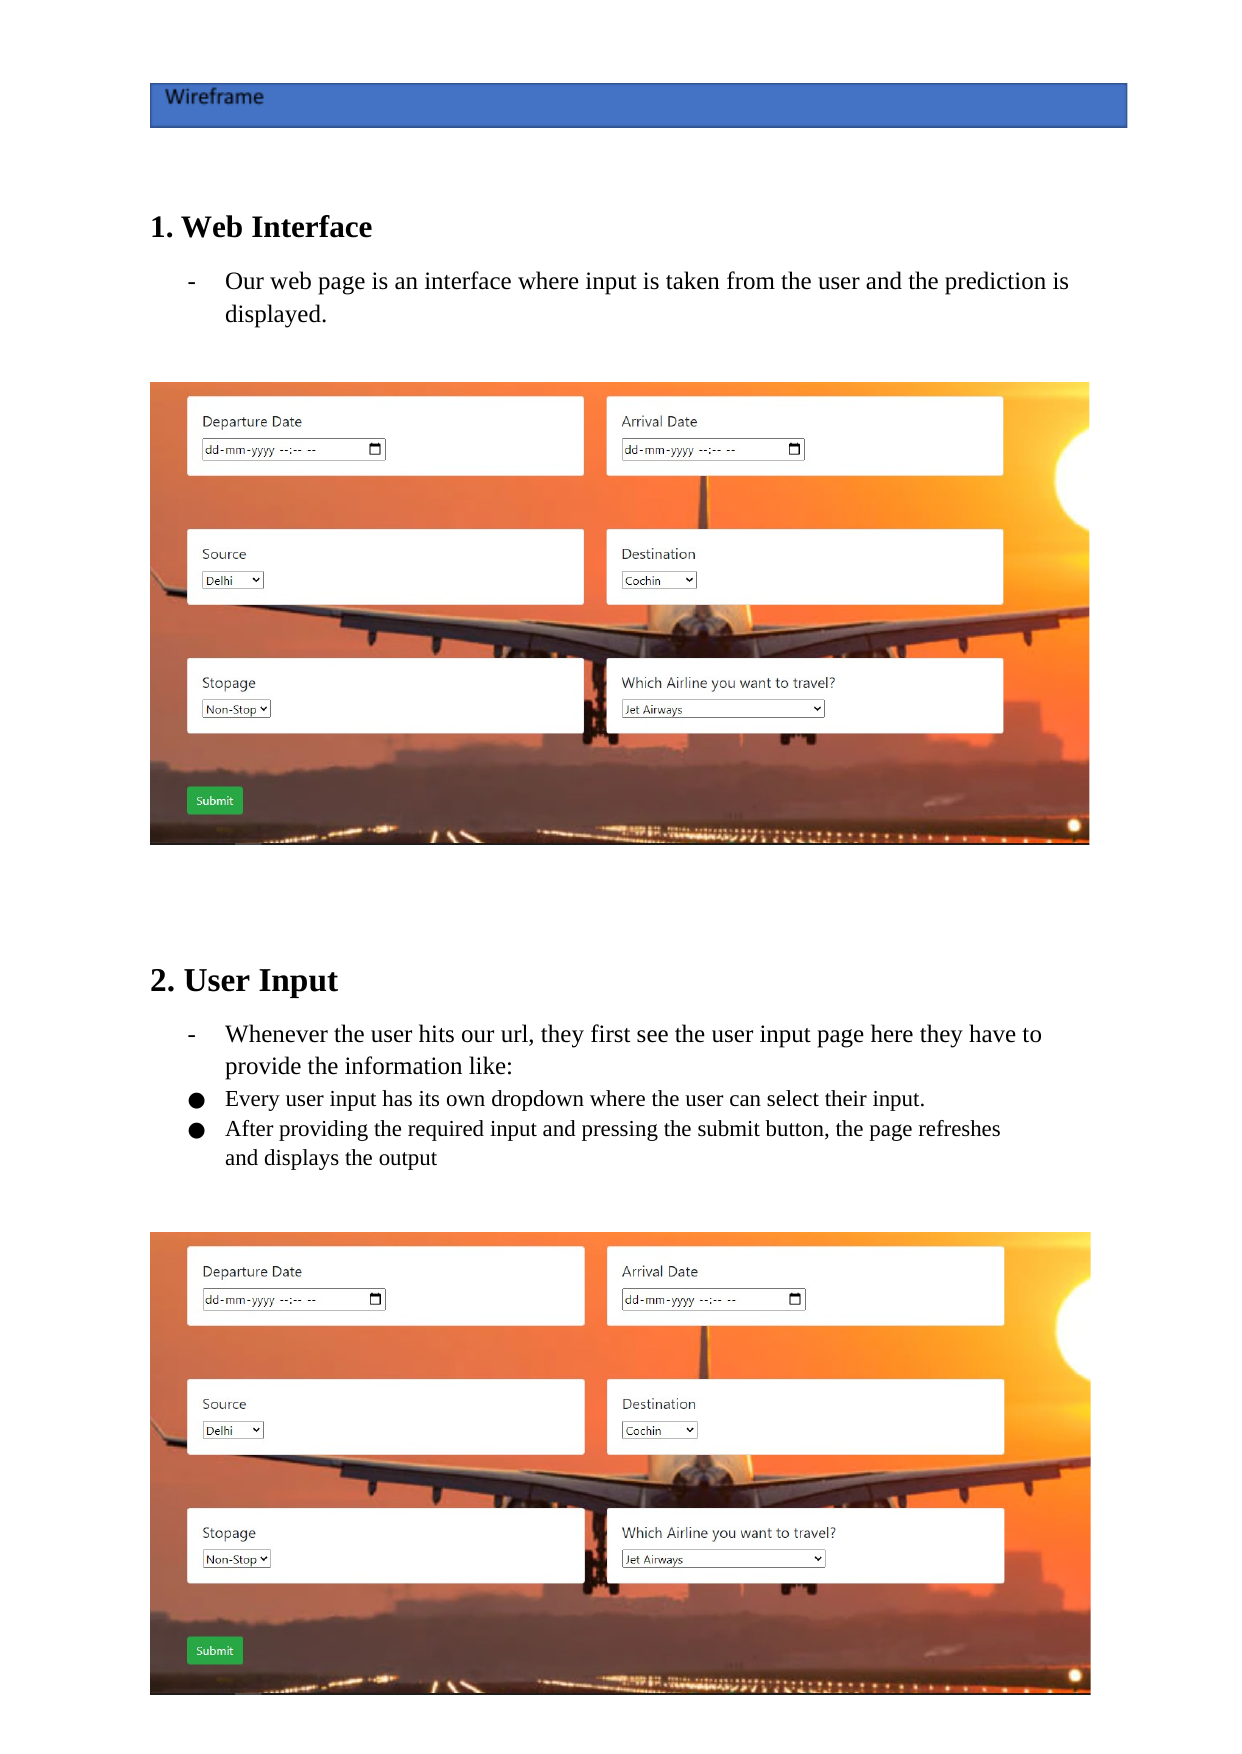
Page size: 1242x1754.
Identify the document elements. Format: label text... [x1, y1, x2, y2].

picture [150, 382, 1090, 845]
list Our web page is an interface where input is taken from the user and the prediction is displayed. [187, 266, 1082, 327]
list Web Interface [150, 209, 1142, 244]
subtitle User Input [150, 960, 1142, 998]
picture [150, 83, 1128, 128]
list Whenever the user hits our url, they first see the user input page here they have to provide the information like: [187, 1019, 1042, 1080]
picture [150, 1232, 1091, 1695]
list Every user input has its own dropdown where the user can select their input. [187, 1084, 1142, 1112]
list After providing the required input and pressing the submit button, the page refreshes and displays the output [187, 1114, 1039, 1170]
